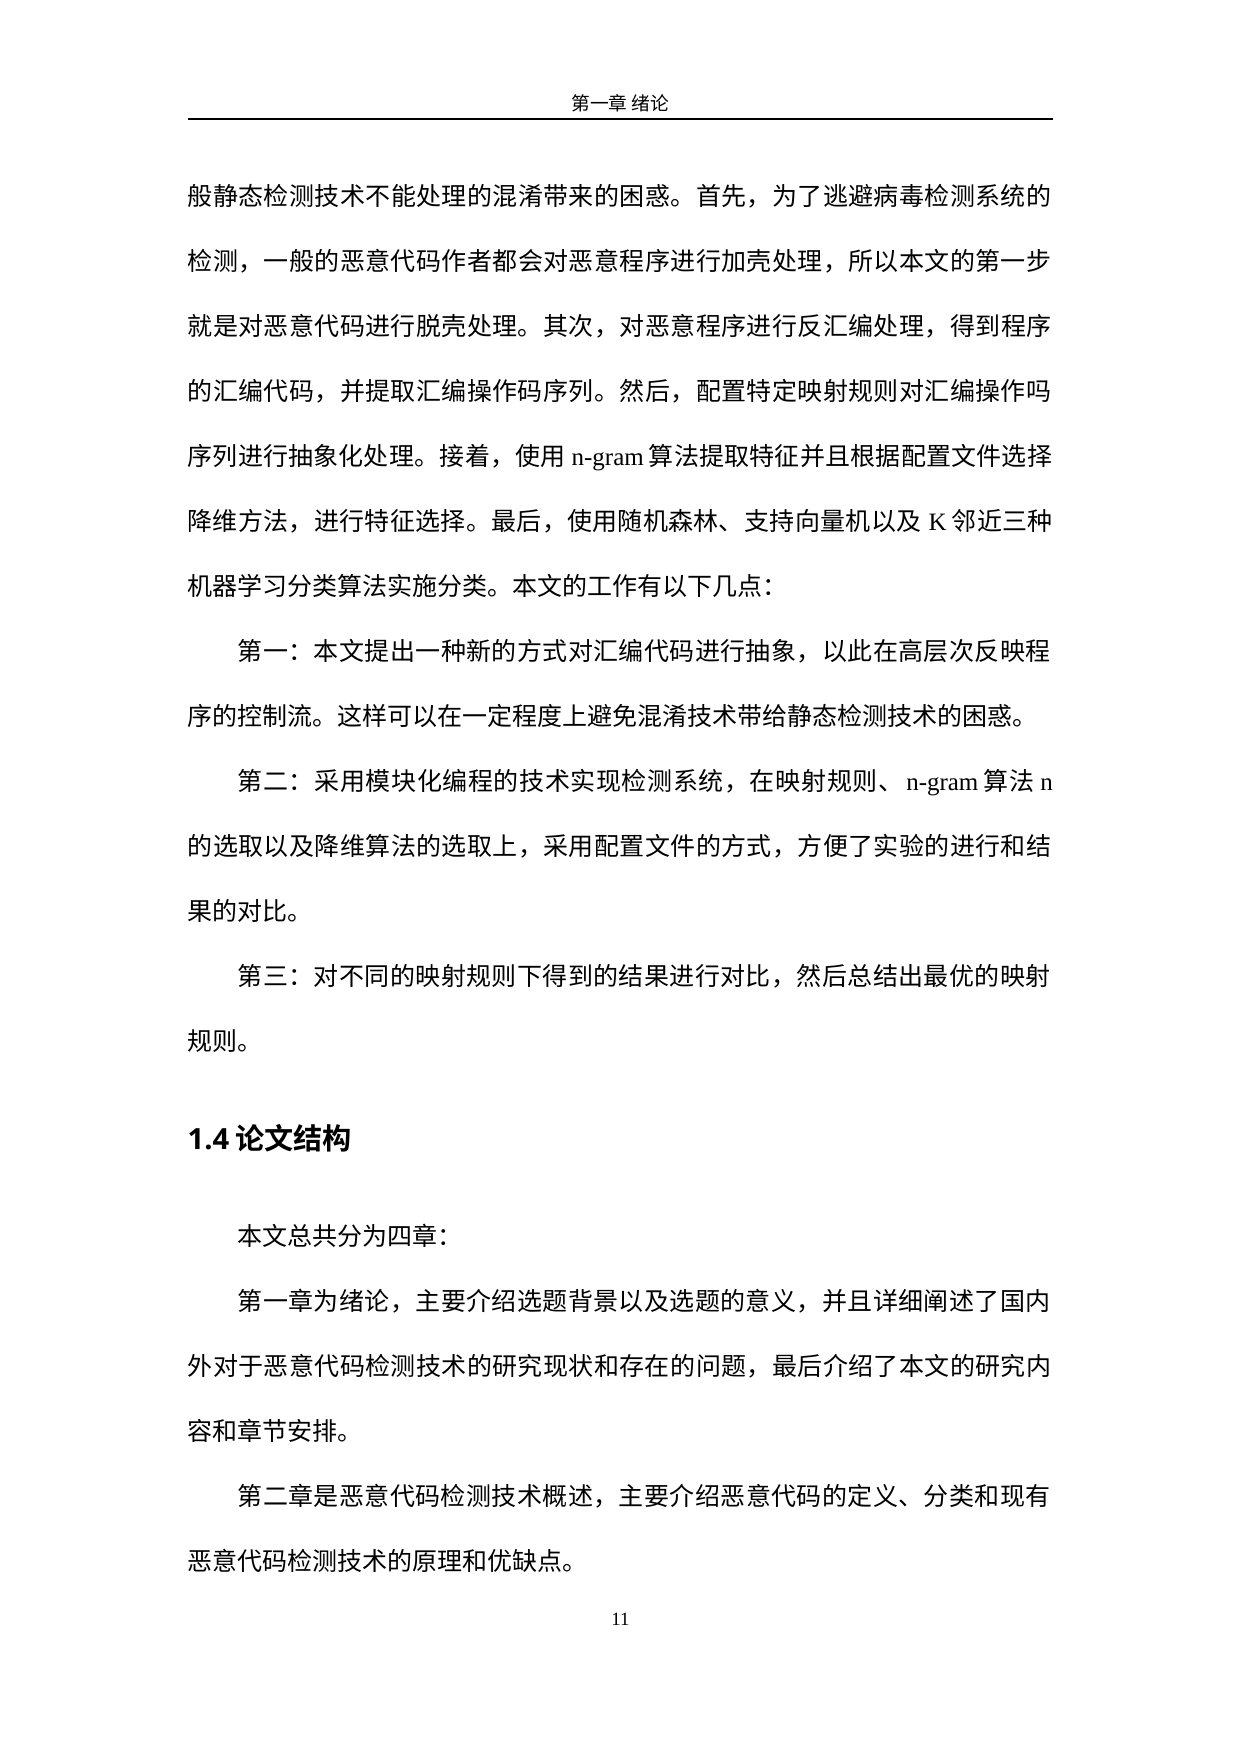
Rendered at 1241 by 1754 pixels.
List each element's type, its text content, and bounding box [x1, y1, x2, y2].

text 第二章是恶意代码检测技术概述，主要介绍恶意代码的定义、分类和现有恶意代码检测技术的原理和优缺点。 [187, 1462, 1053, 1592]
text 第二：采用模块化编程的技术实现检测系统，在映射规则、n-gram算法n的选取以及降维算法的选取上，采用配置文件的方式，方便了实验的进行和结果的对比。 [187, 747, 1053, 942]
text 第一章为绪论，主要介绍选题背景以及选题的意义，并且详细阐述了国内外对于恶意代码检测技术的研究现状和存在的问题，最后介绍了本文的研究内容和章节安排。 [187, 1267, 1053, 1462]
text 第三：对不同的映射规则下得到的结果进行对比，然后总结出最优的映射规则。 [187, 942, 1053, 1072]
text 本文总共分为四章： [187, 1202, 1053, 1267]
text 第一：本文提出一种新的方式对汇编代码进行抽象，以此在高层次反映程序的控制流。这样可以在一定程度上避免混淆技术带给静态检测技术的困惑。 [187, 617, 1053, 747]
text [187, 162, 1053, 617]
text 1.4论文结构 [187, 1104, 1053, 1169]
